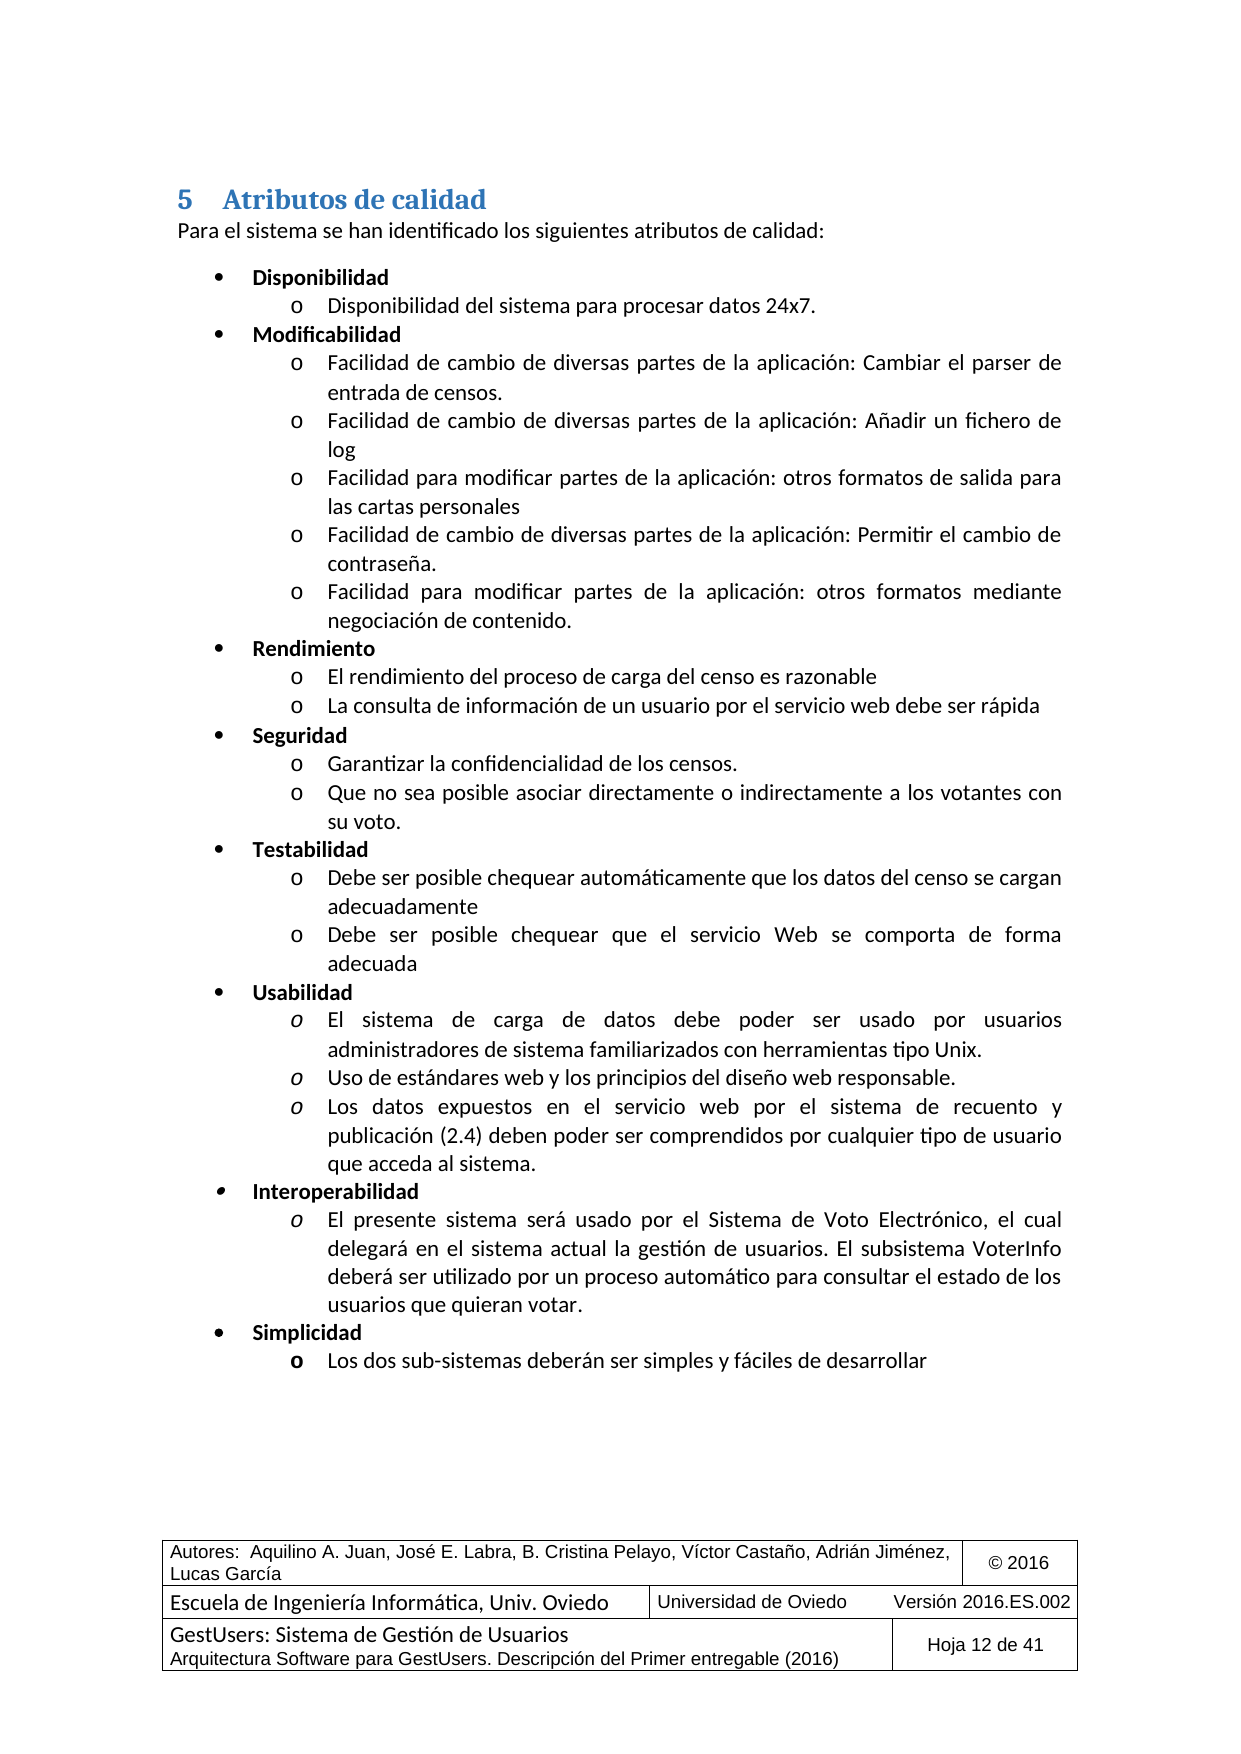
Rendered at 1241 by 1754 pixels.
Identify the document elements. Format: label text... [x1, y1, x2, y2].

list Los dos sub-sistemas deberán ser simples y fáciles de desarrollar [290, 1346, 1063, 1376]
list Debe ser posible chequear automáticamente que los datos del censo se cargan adecuadamente [290, 863, 1063, 920]
list Uso de estándares web y los principios del diseño web responsable. [290, 1063, 1063, 1092]
list Los datos expuestos en el servicio web por el sistema de recuento y publicación (2.4) deben poder ser comprendidos por cualquier tipo de usuario que acceda al sistema. [290, 1092, 1063, 1177]
list Seguridad [215, 721, 1063, 749]
subtitle Atributos de calidad [177, 183, 1063, 216]
list El rendimiento del proceso de carga del censo es razonable [290, 662, 1063, 692]
list Facilidad para modificar partes de la aplicación: otros formatos de salida para las cartas personales [290, 463, 1063, 520]
list Interoperabilidad [215, 1177, 1063, 1205]
list La consulta de información de un usuario por el servicio web debe ser rápida [290, 692, 1063, 721]
list Usabilidad [215, 978, 1063, 1006]
list Simplicidad [215, 1318, 1063, 1346]
list Debe ser posible chequear que el servicio Web se comporta de forma adecuada [290, 920, 1063, 978]
list Que no sea posible asociar directamente o indirectamente a los votantes con su voto. [290, 778, 1063, 835]
list Facilidad de cambio de diversas partes de la aplicación: Permitir el cambio de contraseña. [290, 520, 1063, 577]
list Facilidad de cambio de diversas partes de la aplicación: Añadir un fichero de log [290, 406, 1063, 463]
list El presente sistema será usado por el Sistema de Voto Electrónico, el cual delegará en el sistema actual la gestión de usuarios. El subsistema VoterInfo deberá ser utilizado por un proceso automático para consultar el estado de los usuarios que quieran votar. [290, 1205, 1063, 1318]
list Garantizar la confidencialidad de los censos. [290, 749, 1063, 778]
list Facilidad de cambio de diversas partes de la aplicación: Cambiar el parser de entrada de censos. [290, 348, 1063, 406]
list Testabilidad [215, 835, 1063, 863]
list Disponibilidad [215, 263, 1063, 291]
list Facilidad para modificar partes de la aplicación: otros formatos mediante negociación de contenido. [290, 577, 1063, 634]
list Modificabilidad [215, 321, 1063, 348]
list El sistema de carga de datos debe poder ser usado por usuarios administradores de sistema familiarizados con herramientas tipo Unix. [290, 1006, 1063, 1063]
list Rendimiento [215, 634, 1063, 662]
list Disponibilidad del sistema para procesar datos 24x7. [290, 291, 1063, 321]
text Para el sistema se han identificado los siguientes atributos de calidad: [177, 216, 1063, 244]
